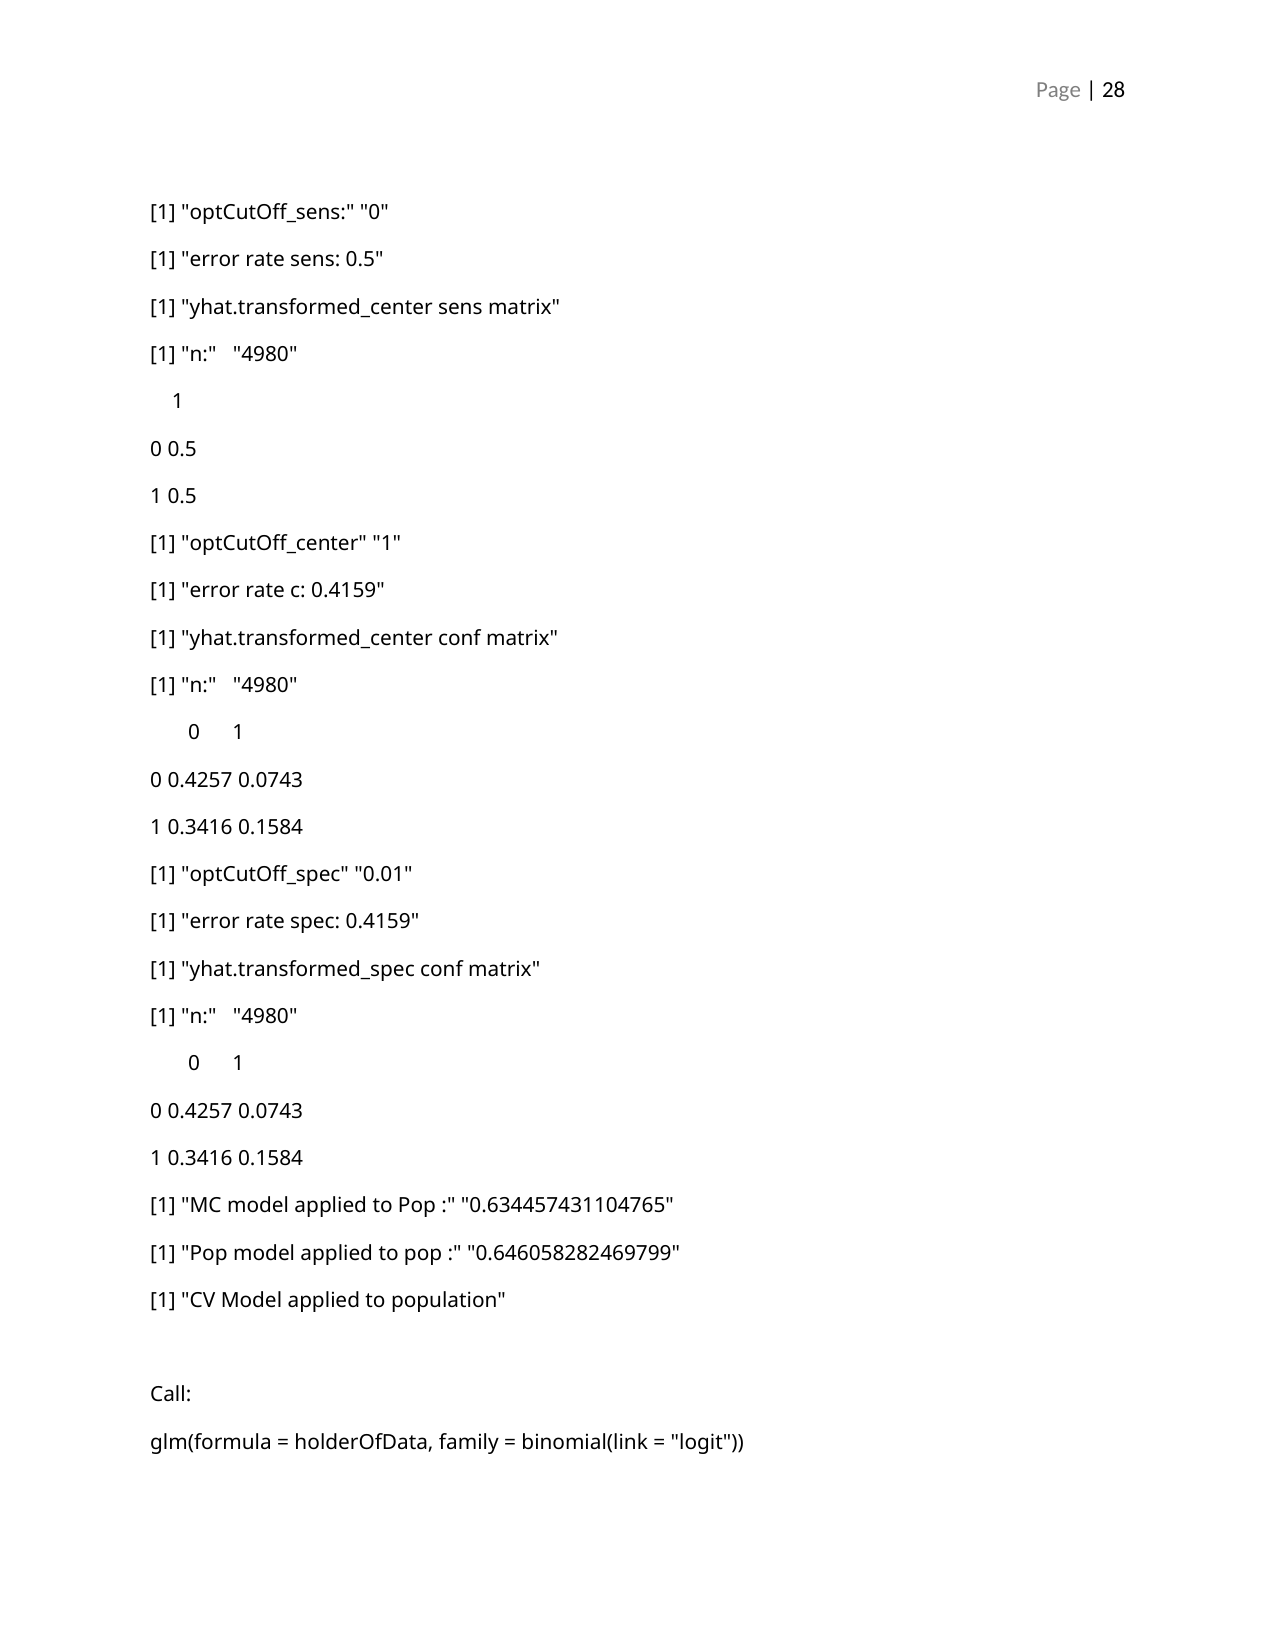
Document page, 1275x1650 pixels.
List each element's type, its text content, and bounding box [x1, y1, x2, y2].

text 0 1 [150, 717, 1125, 746]
text [1] "optCutOff_center" "1" [150, 528, 1125, 557]
text [1] "yhat.transformed_spec conf matrix" [150, 954, 1125, 982]
text [1] "Pop model applied to pop :" "0.646058282469799" [150, 1238, 1125, 1266]
text [1] "n:" "4980" [150, 339, 1125, 368]
text 0 0.4257 0.0743 [150, 1096, 1125, 1124]
text [1] "error rate sens: 0.5" [150, 244, 1125, 273]
text [1] "MC model applied to Pop :" "0.634457431104765" [150, 1190, 1125, 1219]
text [1] "error rate c: 0.4159" [150, 576, 1125, 604]
text [1] "yhat.transformed_center sens matrix" [150, 292, 1125, 320]
text [1] "n:" "4980" [150, 1001, 1125, 1030]
text 0 0.4257 0.0743 [150, 765, 1125, 793]
text 1 0.3416 0.1584 [150, 1143, 1125, 1172]
text [1] "optCutOff_sens:" "0" [150, 197, 1125, 226]
text Call: [150, 1379, 1125, 1408]
text [1] "CV Model applied to population" [150, 1285, 1125, 1313]
text 1 [150, 386, 1125, 415]
text 0 1 [150, 1048, 1125, 1077]
text 0 0.5 [150, 434, 1125, 462]
text [1] "optCutOff_spec" "0.01" [150, 859, 1125, 888]
text 1 0.5 [150, 481, 1125, 509]
text [1] "yhat.transformed_center conf matrix" [150, 623, 1125, 651]
text [1] "n:" "4980" [150, 670, 1125, 699]
text [1] "error rate spec: 0.4159" [150, 907, 1125, 935]
text 1 0.3416 0.1584 [150, 812, 1125, 841]
text glm(formula = holderOfData, family = binomial(link = "logit")) [150, 1427, 1125, 1455]
